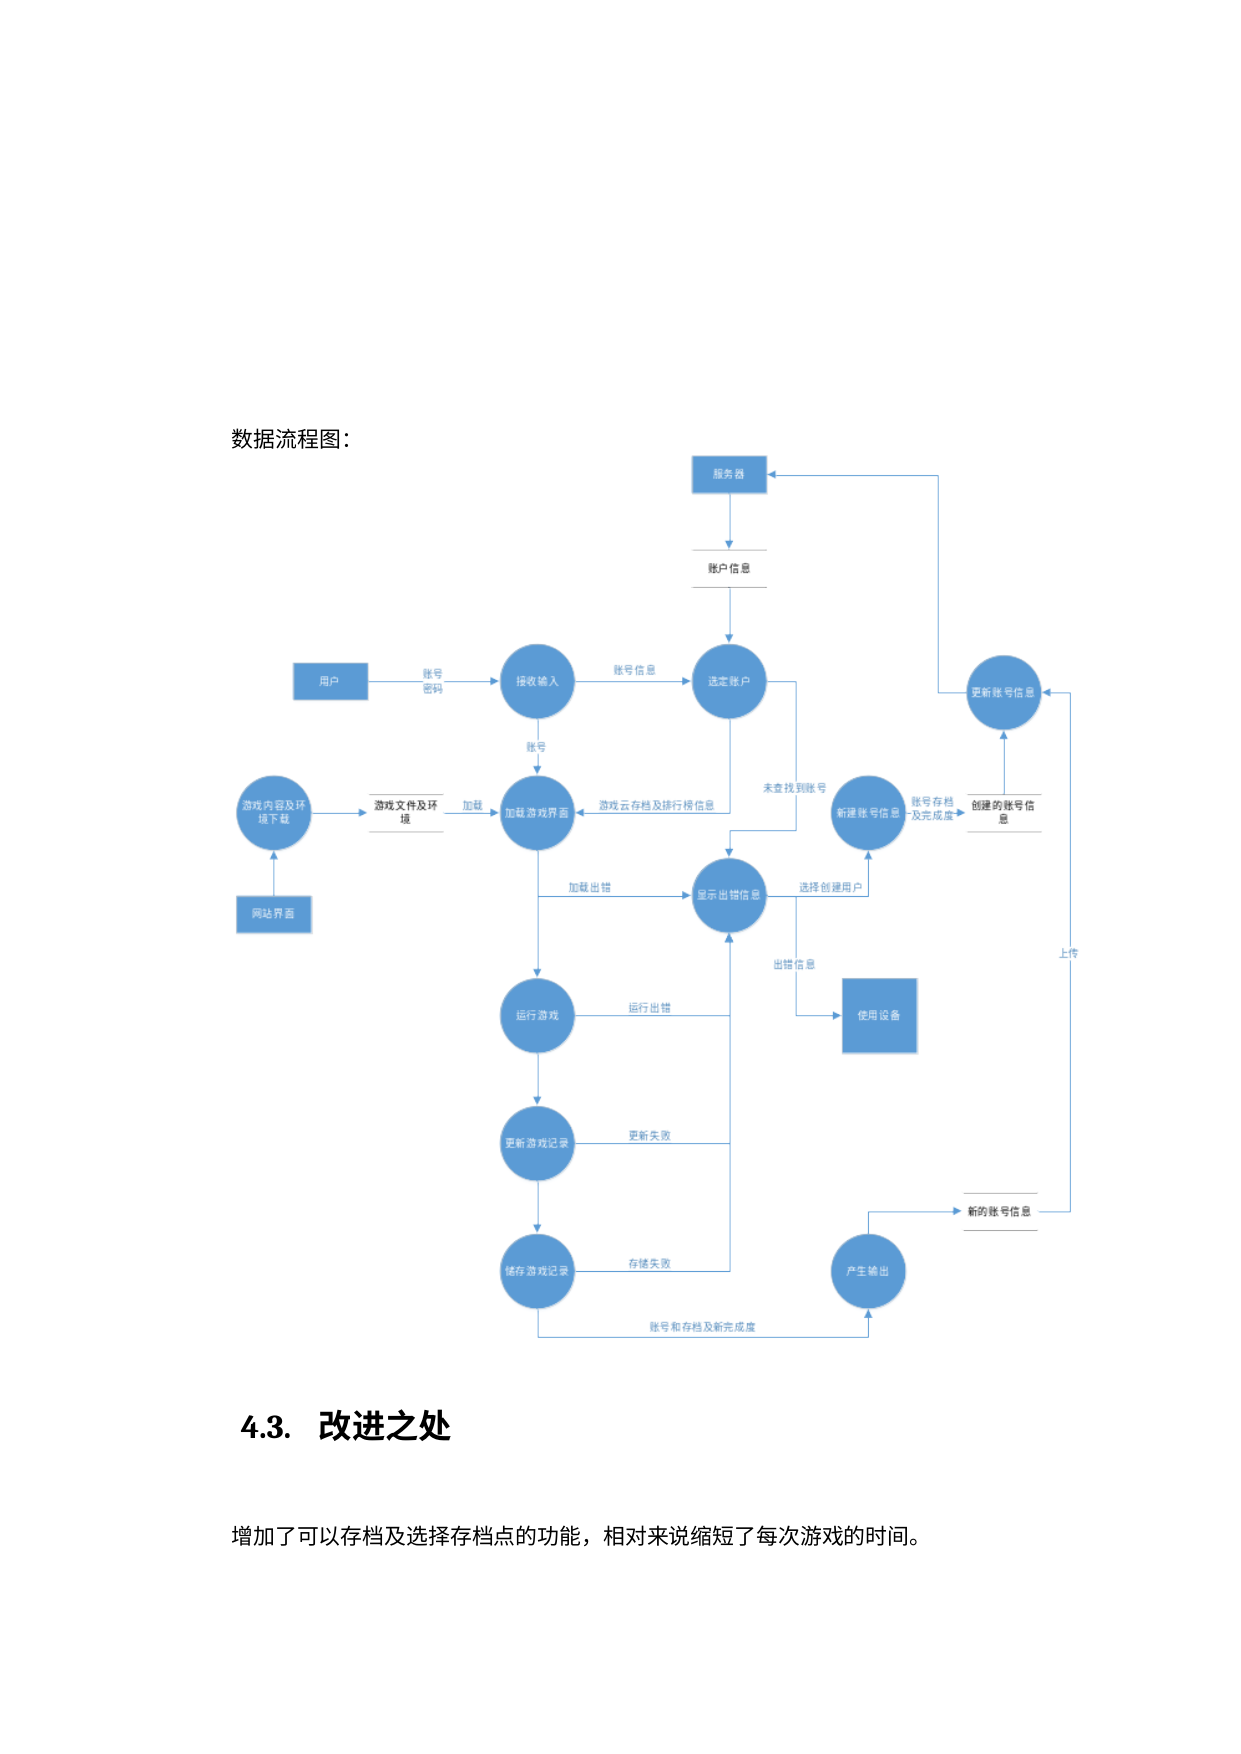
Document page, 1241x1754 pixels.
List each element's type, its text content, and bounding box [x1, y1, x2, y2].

text 增加了可以存档及选择存档点的功能，相对来说缩短了每次游戏的时间。 [187, 1519, 1053, 1551]
text 数据流程图： [187, 422, 1053, 454]
subtitle 改进之处 [199, 1392, 1053, 1457]
